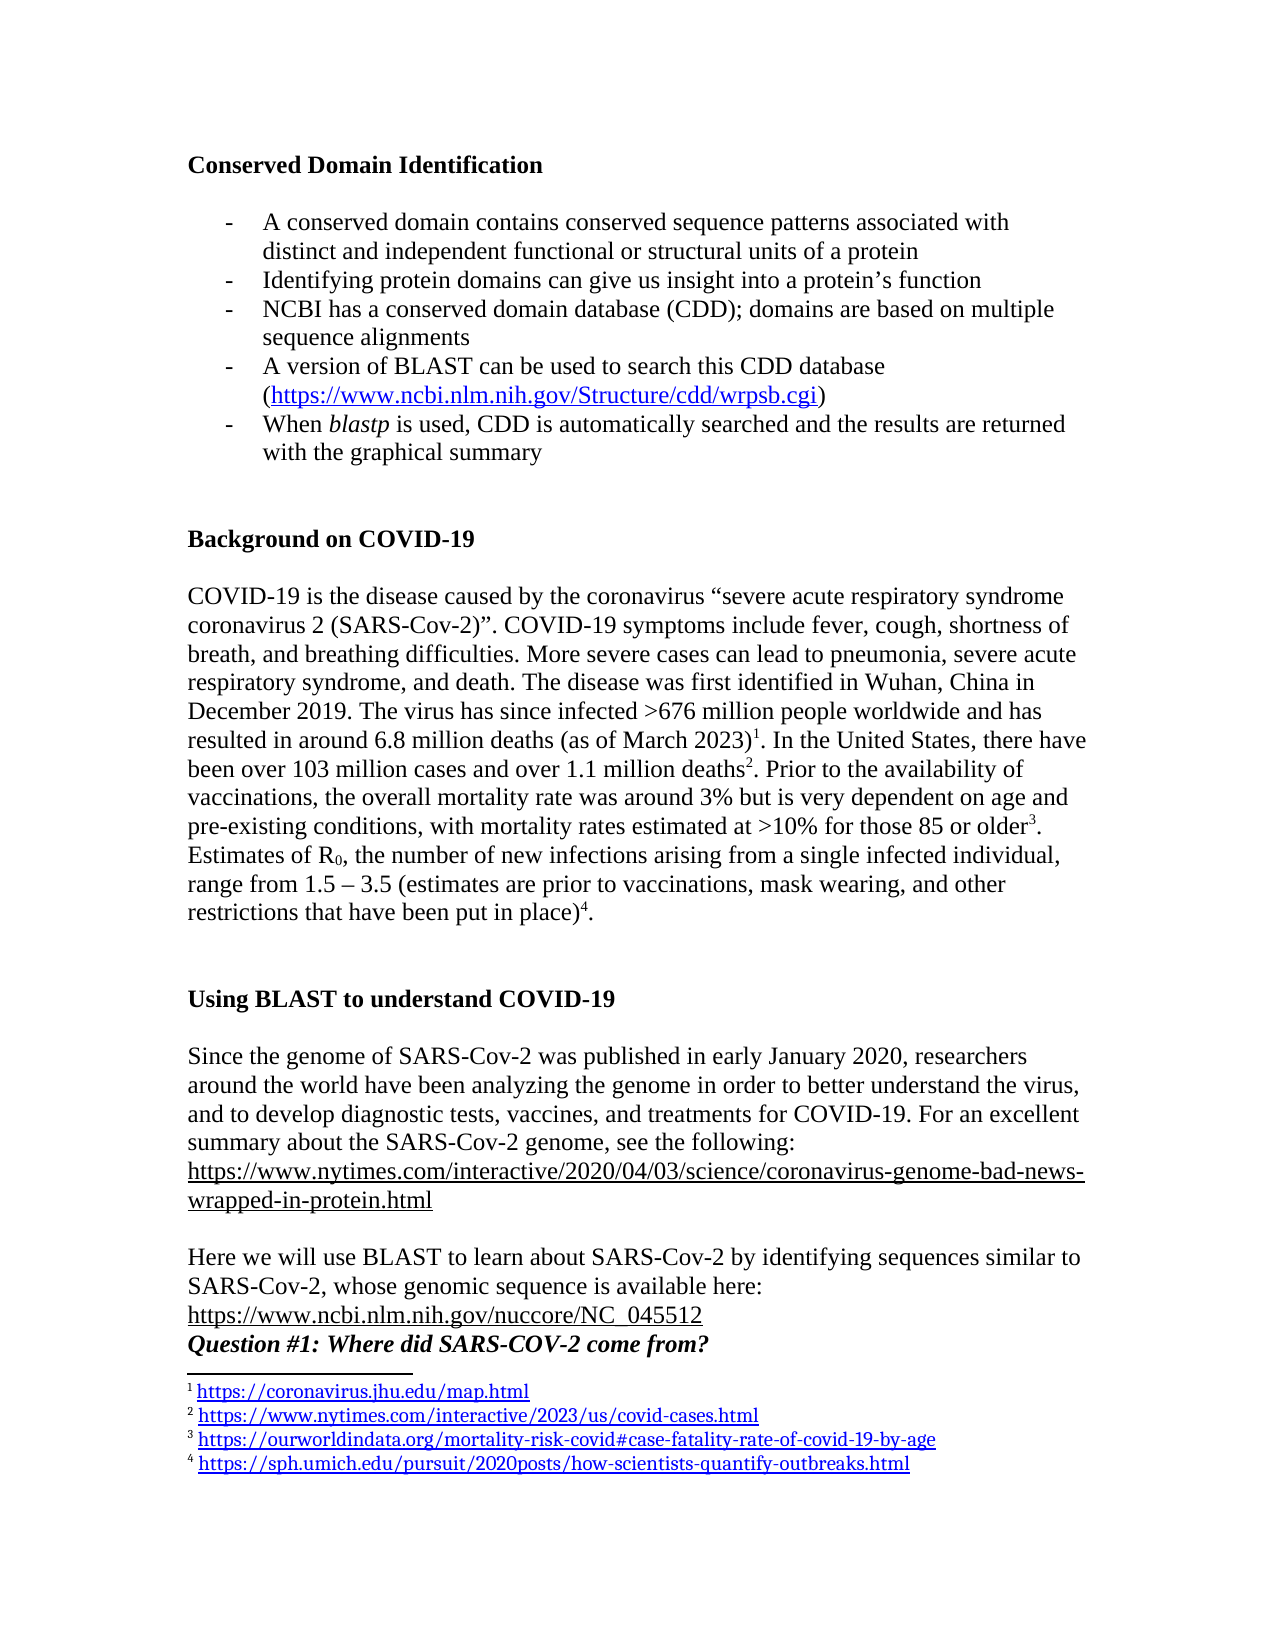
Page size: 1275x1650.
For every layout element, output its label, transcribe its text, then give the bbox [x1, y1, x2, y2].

text COVID-19 is the disease caused by the coronavirus “severe acute respiratory syndrome coronavirus 2 (SARS-Cov-2)”. COVID-19 symptoms include fever, cough, shortness of breath, and breathing difficulties. More severe cases can lead to pneumonia, severe acute respiratory syndrome, and death. The disease was first identified in Wuhan, China in December 2019. The virus has since infected >676 million people worldwide and has resulted in around 6.8 million deaths (as of March 2023). In the United States, there have been over 103 million cases and over 1.1 million deaths. Prior to the availability of vaccinations, the overall mortality rate was around 3% but is very dependent on age and pre-existing conditions, with mortality rates estimated at >10% for those 85 or older. Estimates of R0, the number of new infections arising from a single infected individual, range from 1.5 – 3.5 (estimates are prior to vaccinations, mask wearing, and other restrictions that have been put in place). [187, 581, 1087, 926]
text Here we will use BLAST to learn about SARS-Cov-2 by identifying sequences similar to SARS-Cov-2, whose genomic sequence is available here: https://www.ncbi.nlm.nih.gov/nuccore/NC_045512 [187, 1242, 1087, 1329]
text Question #1: Where did SARS-COV-2 come from? [187, 1329, 1087, 1357]
list NCBI has a conserved domain database (CDD); domains are based on multiple sequence alignments [225, 294, 1087, 351]
text Using BLAST to understand COVID-19 [187, 984, 1087, 1012]
list A version of BLAST can be used to search this CDD database (https://www.ncbi.nlm.nih.gov/Structure/cdd/wrpsb.cgi) [225, 351, 1087, 409]
text Background on COVID-19 [187, 524, 1087, 552]
list A conserved domain contains conserved sequence patterns associated with distinct and independent functional or structural units of a protein [225, 207, 1087, 265]
text Conserved Domain Identification [187, 150, 1087, 179]
list When blastp is used, CDD is automatically searched and the results are returned with the graphical summary [225, 409, 1087, 466]
list Identifying protein domains can give us insight into a protein’s function [225, 265, 1087, 294]
text Since the genome of SARS-Cov-2 was published in early January 2020, researchers around the world have been analyzing the genome in order to better understand the virus, and to develop diagnostic tests, vaccines, and treatments for COVID-19. For an excellent summary about the SARS-Cov-2 genome, see the following: https://www.nytimes.com/interactive/2020/04/03/science/coronavirus-genome-bad-news-wrapped-in-protein.html [187, 1041, 1087, 1214]
